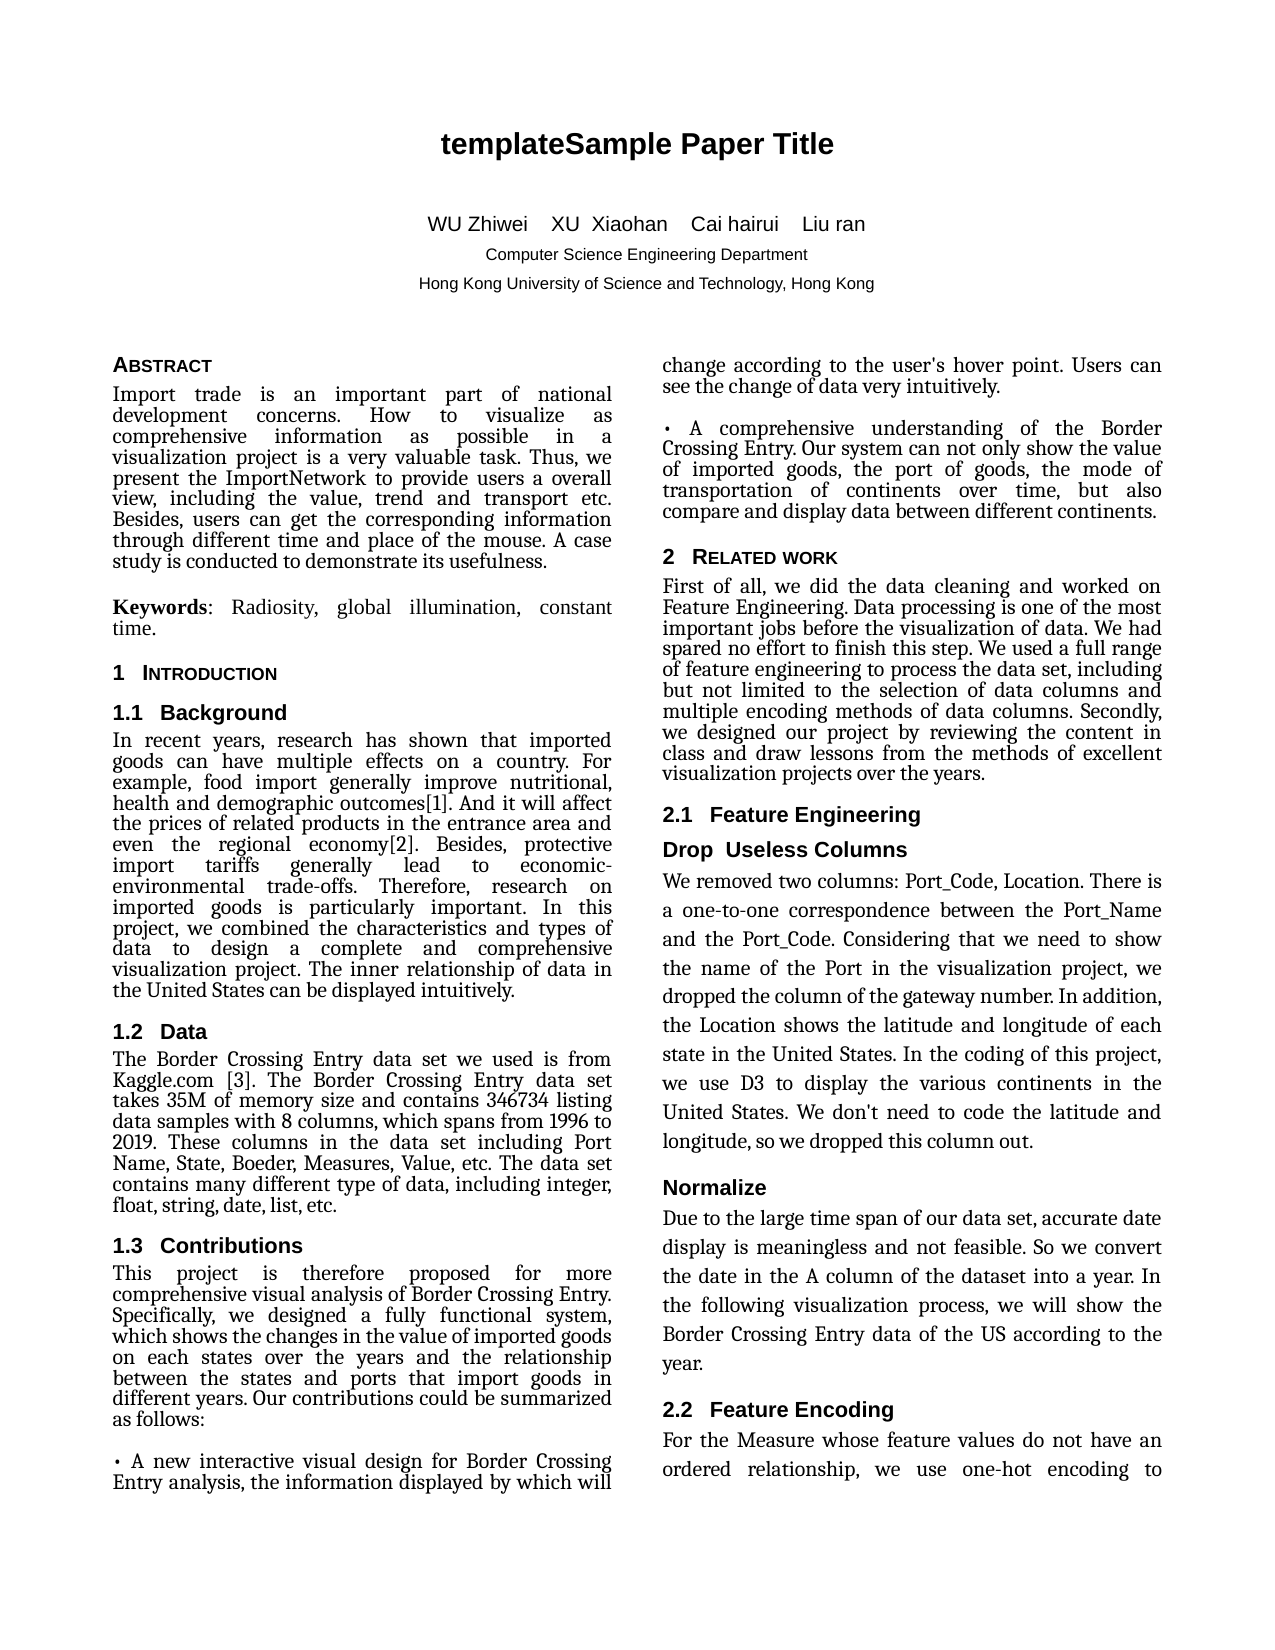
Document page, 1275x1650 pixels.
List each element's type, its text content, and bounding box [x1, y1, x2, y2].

text Import trade is an important part of national development concerns. How to visualize as comprehensive information as possible in a visualization project is a very valuable task. Thus, we present the ImportNetwork to provide users a overall view, including the value, trend and transport etc. Besides, users can get the corresponding information through different time and place of the mouse. A case study is conducted to demonstrate its usefulness. [112, 385, 613, 572]
subtitle Feature Engineering [662, 806, 1162, 827]
text In recent years, research has shown that imported goods can have multiple effects on a country. For example, food import generally improve nutritional, health and demographic outcomes[1]. And it will affect the prices of related products in the entrance area and even the regional economy[2]. Besides, protective import tariffs generally lead to economic-environmental trade-offs. Therefore, research on imported goods is particularly important. In this project, we combined the characteristics and types of data to design a complete and comprehensive visualization project. The inner relationship of data in the United States can be displayed intuitively. [112, 731, 613, 1002]
title templateSample Paper Title [112, 137, 1162, 158]
text This project is therefore proposed for more comprehensive visual analysis of Border Crossing Entry. Specifically, we designed a fully functional system, which shows the changes in the value of imported goods on each states over the years and the relationship between the states and ports that import goods in different years. Our contributions could be summarized as follows: [112, 1264, 613, 1431]
text We removed two columns: Port_Code, Location. There is a one-to-one correspondence between the Port_Name and the Port_Code. Considering that we need to show the name of the Port in the visualization project, we dropped the column of the gateway number. In addition, the Location shows the latitude and longitude of each state in the United States. In the coding of this project, we use D3 to display the various continents in the United States. We don't need to code the latitude and longitude, so we dropped this column out. [662, 868, 1162, 1154]
subtitle Feature Encoding [662, 1400, 1162, 1421]
text Computer Science Engineering Department [112, 243, 1162, 264]
subtitle Drop Useless Columns [662, 841, 1162, 862]
text Due to the large time span of our data set, accurate date display is meaningless and not feasible. So we convert the date in the A column of the dataset into a year. In the following visualization process, we will show the Border Crossing Entry data of the US according to the year. [662, 1206, 1162, 1376]
subtitle Introduction [112, 664, 613, 685]
text Keywords: Radiosity, global illumination, constant time. [112, 597, 613, 639]
text WU Zhiwei XU Xiaohan Cai hairui Liu ran [112, 214, 1162, 235]
subtitle Normalize [662, 1179, 1162, 1199]
text First of all, we did the data cleaning and worked on Feature Engineering. Data processing is one of the most important jobs before the visualization of data. We had spared no effort to finish this step. We used a full range of feature engineering to process the data set, including but not limited to the selection of data columns and multiple encoding methods of data columns. Secondly, we designed our project by reviewing the content in class and draw lessons from the methods of excellent visualization projects over the years. [662, 577, 1162, 785]
text • A comprehensive understanding of the Border Crossing Entry. Our system can not only show the value of imported goods, the port of goods, the mode of transportation of continents over time, but also compare and display data between different continents. [662, 418, 1162, 522]
subtitle Background [112, 704, 613, 724]
subtitle Related work [662, 547, 1162, 568]
text • A new interactive visual design for Border Crossing Entry analysis, the information displayed by which will change according to the user's hover point. Users can see the change of data very intuitively. [662, 356, 1162, 397]
text Abstract [112, 356, 613, 377]
subtitle Contributions [112, 1237, 613, 1258]
text • A new interactive visual design for Border Crossing Entry analysis, the information displayed by which will change according to the user's hover point. Users can see the change of data very intuitively. [112, 1452, 613, 1493]
subtitle Data [112, 1022, 613, 1043]
text The Border Crossing Entry data set we used is from Kaggle.com [3]. The Border Crossing Entry data set takes 35M of memory size and contains 346734 listing data samples with 8 columns, which spans from 1996 to 2019. These columns in the data set including Port Name, State, Boeder, Measures, Value, etc. The data set contains many different type of data, including integer, float, string, date, list, etc. [112, 1049, 613, 1216]
text Hong Kong University of Science and Technology, Hong Kong [112, 273, 1162, 293]
